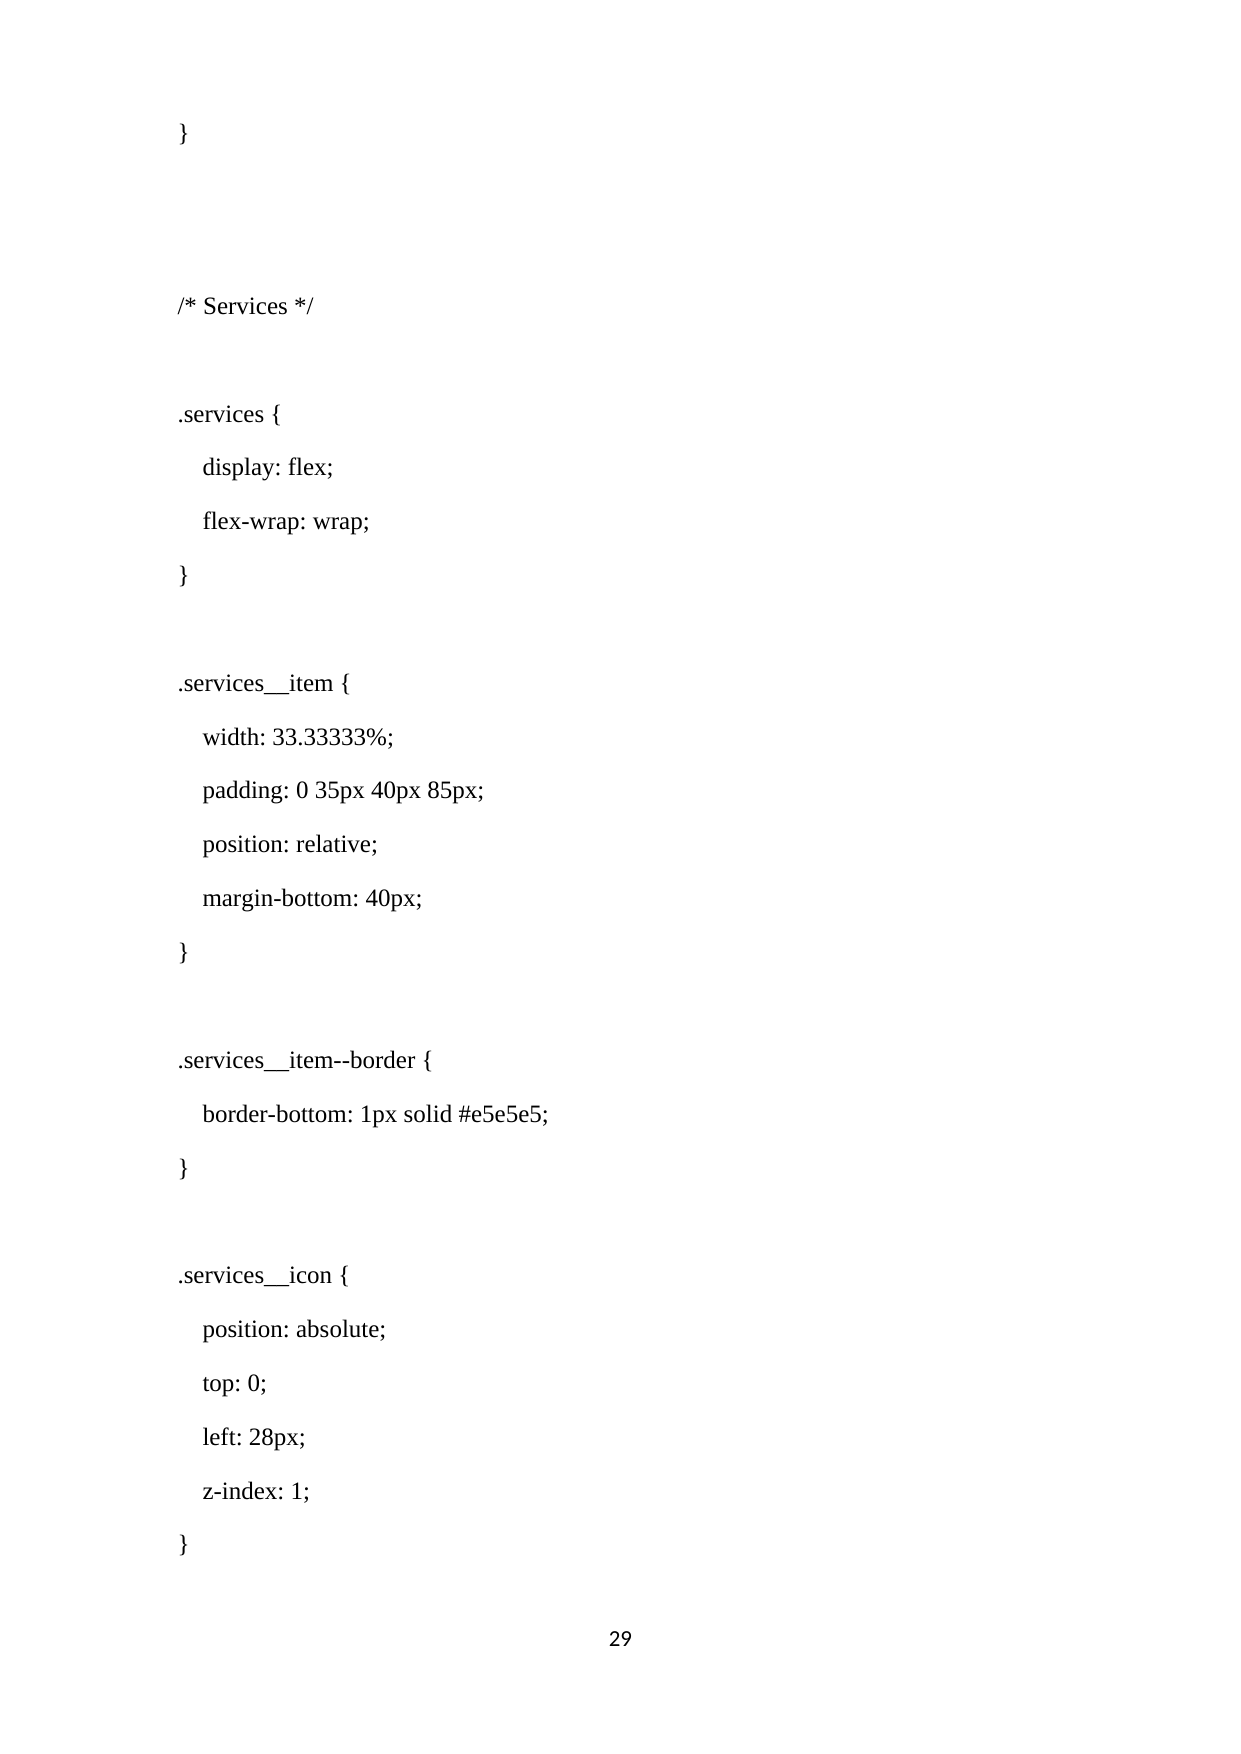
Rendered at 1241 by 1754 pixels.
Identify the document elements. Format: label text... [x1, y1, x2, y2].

text .services { [177, 399, 1152, 427]
text /* Services */ [177, 291, 1152, 320]
text .services__item--border { [177, 1045, 1152, 1074]
text } [177, 1153, 1152, 1181]
text } [177, 118, 1152, 147]
text flex-wrap: wrap; [177, 506, 1152, 535]
text } [177, 560, 1152, 589]
text border-bottom: 1px solid #e5e5e5; [177, 1099, 1152, 1127]
text z-index: 1; [177, 1476, 1152, 1504]
text } [177, 1529, 1152, 1558]
text margin-bottom: 40px; [177, 883, 1152, 912]
text padding: 0 35px 40px 85px; [177, 776, 1152, 804]
text position: absolute; [177, 1314, 1152, 1343]
text width: 33.33333%; [177, 722, 1152, 751]
text .services__item { [177, 668, 1152, 697]
text .services__icon { [177, 1260, 1152, 1289]
text position: relative; [177, 829, 1152, 858]
text display: flex; [177, 452, 1152, 481]
text top: 0; [177, 1368, 1152, 1397]
text } [177, 937, 1152, 966]
text left: 28px; [177, 1422, 1152, 1451]
